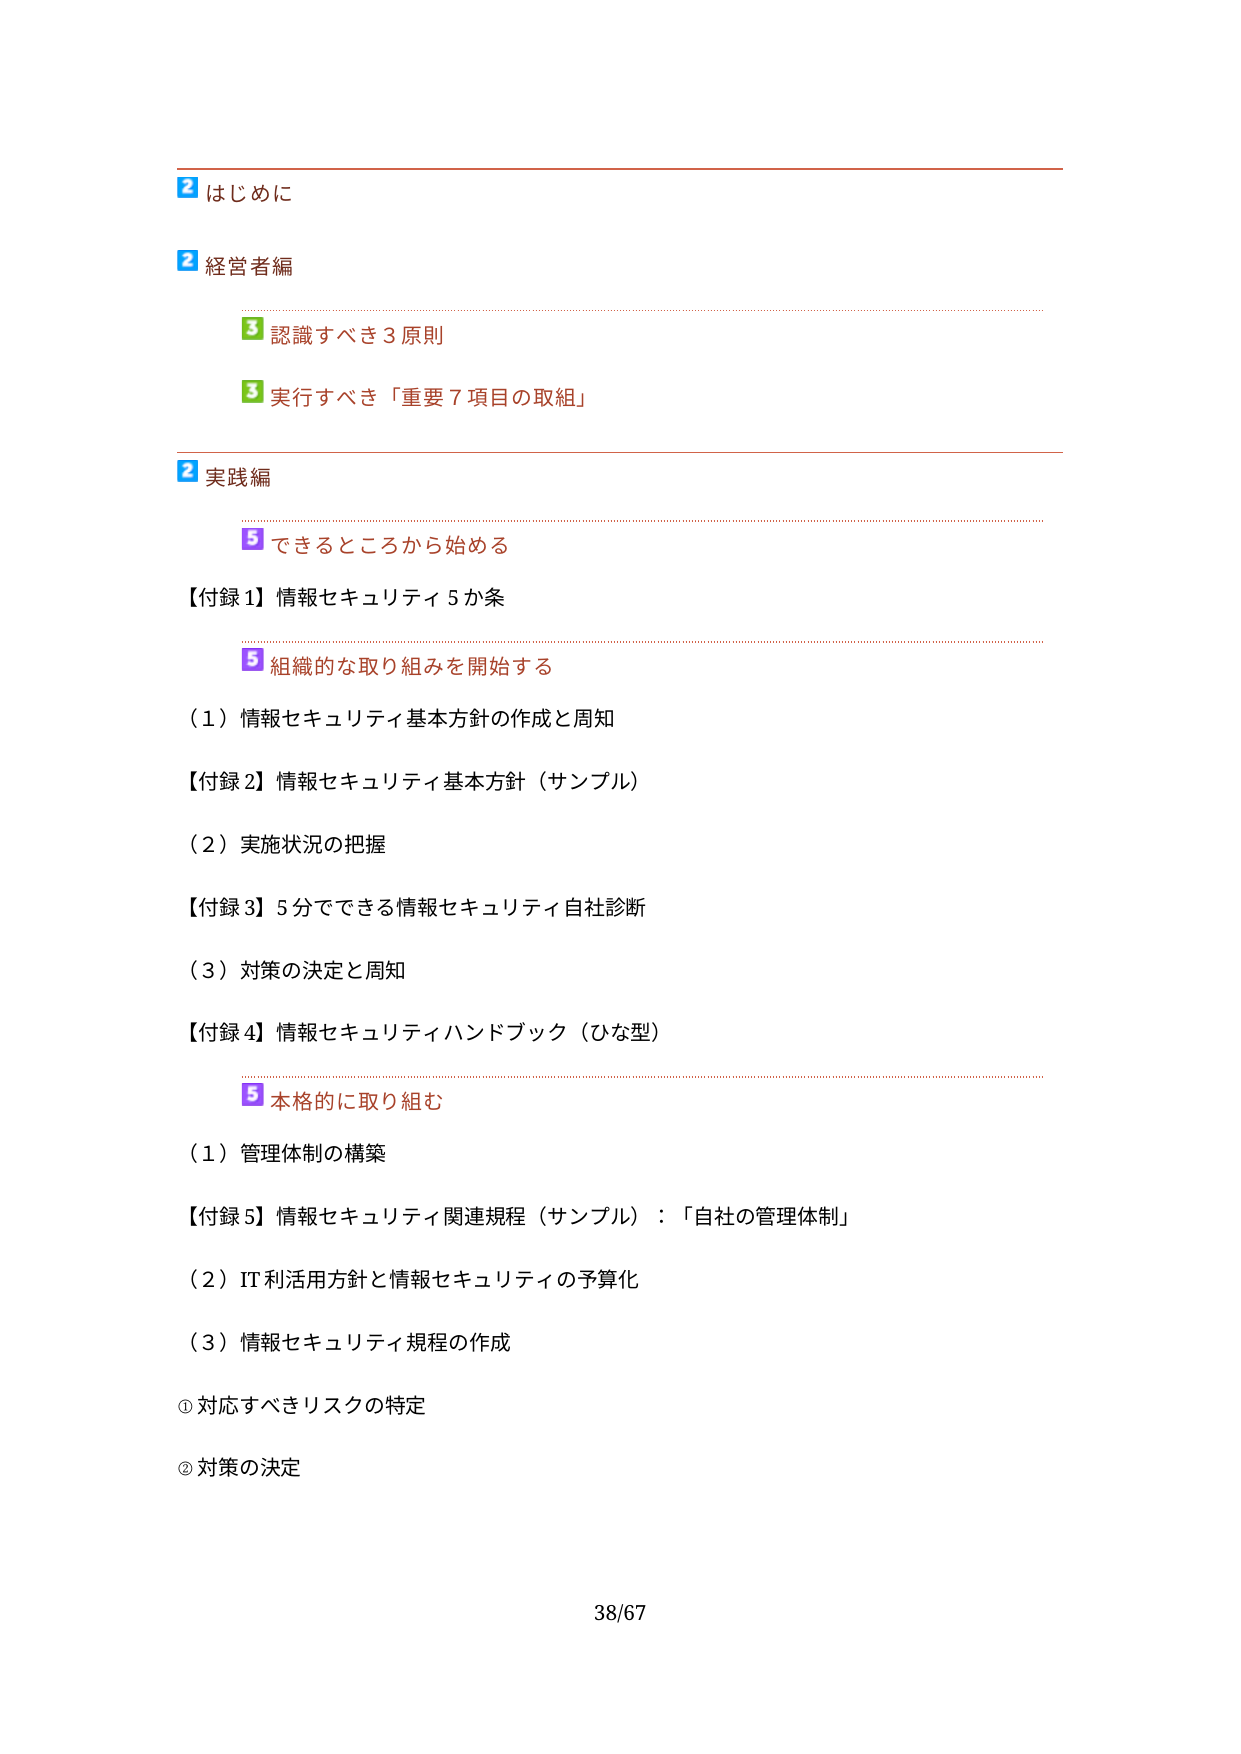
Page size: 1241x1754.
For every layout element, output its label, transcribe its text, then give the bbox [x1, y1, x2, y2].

subtitle できるところから始める [242, 520, 1042, 563]
subtitle 組織的な取り組みを開始する [242, 641, 1042, 684]
subtitle 本格的に取り組む [242, 1076, 1042, 1119]
picture [241, 380, 264, 403]
subtitle 実践編 [177, 453, 1063, 495]
text （２）実施状況の把握 [177, 825, 1063, 862]
picture [241, 317, 264, 340]
subtitle 経営者編 [177, 241, 1063, 284]
picture [241, 648, 264, 671]
text （２）IT利活用方針と情報セキュリティの予算化 [177, 1260, 1063, 1297]
text 【付録3】5分でできる情報セキュリティ自社診断 [177, 887, 1063, 925]
subtitle 実行すべき「重要７項目の取組」 [242, 372, 1042, 416]
text （１）情報セキュリティ基本方針の作成と周知 [177, 699, 1063, 737]
picture [177, 460, 198, 482]
text ①対応すべきリスクの特定 [177, 1385, 1063, 1423]
text 【付録4】情報セキュリティハンドブック（ひな型） [177, 1013, 1063, 1051]
subtitle 認識すべき３原則 [242, 310, 1042, 353]
picture [177, 177, 198, 198]
text 【付録1】情報セキュリティ5か条 [177, 578, 1063, 616]
text （３）情報セキュリティ規程の作成 [177, 1322, 1063, 1360]
picture [177, 250, 198, 271]
subtitle はじめに [177, 170, 1063, 211]
text （１）管理体制の構築 [177, 1134, 1063, 1172]
picture [241, 528, 264, 550]
text 【付録2】情報セキュリティ基本方針（サンプル） [177, 762, 1063, 799]
text 【付録5】情報セキュリティ関連規程（サンプル）：「自社の管理体制」 [177, 1197, 1063, 1234]
text （３）対策の決定と周知 [177, 950, 1063, 988]
text ②対策の決定 [177, 1448, 1063, 1486]
picture [241, 1083, 264, 1106]
